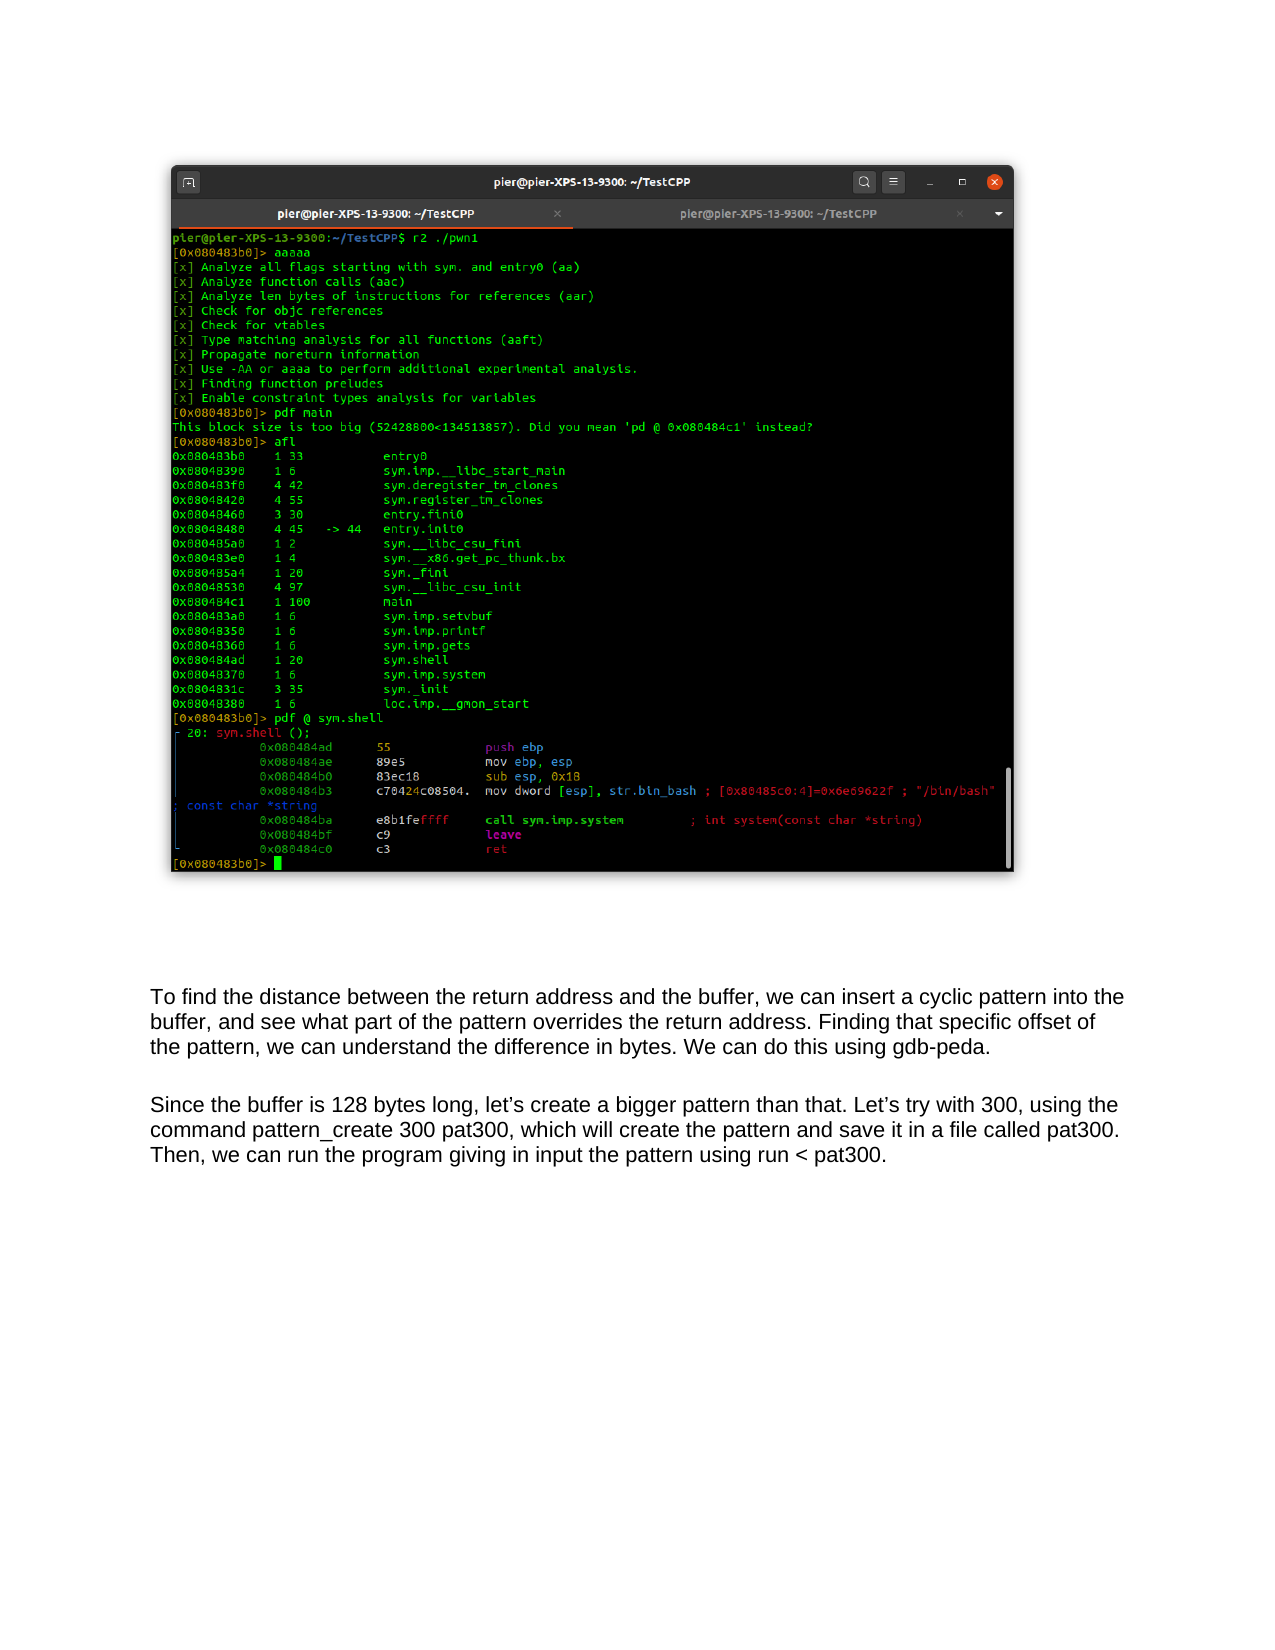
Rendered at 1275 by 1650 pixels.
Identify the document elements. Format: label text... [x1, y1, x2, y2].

text Since the buffer is 128 bytes long, let’s create a bigger pattern than that. Let’s try with 300, using the command pattern_create 300 pat300, which will create the pattern and save it in a file called pat300. Then, we can run the program giving in input the pattern using run < pat300. [150, 1092, 1128, 1168]
picture [150, 147, 1034, 894]
text To find the distance between the return address and the buffer, we can insert a cyclic pattern into the buffer, and see what part of the pattern overrides the return address. Finding that specific offset of the pattern, we can understand the difference in bytes. We can do this using gdb-peda. [150, 984, 1128, 1059]
